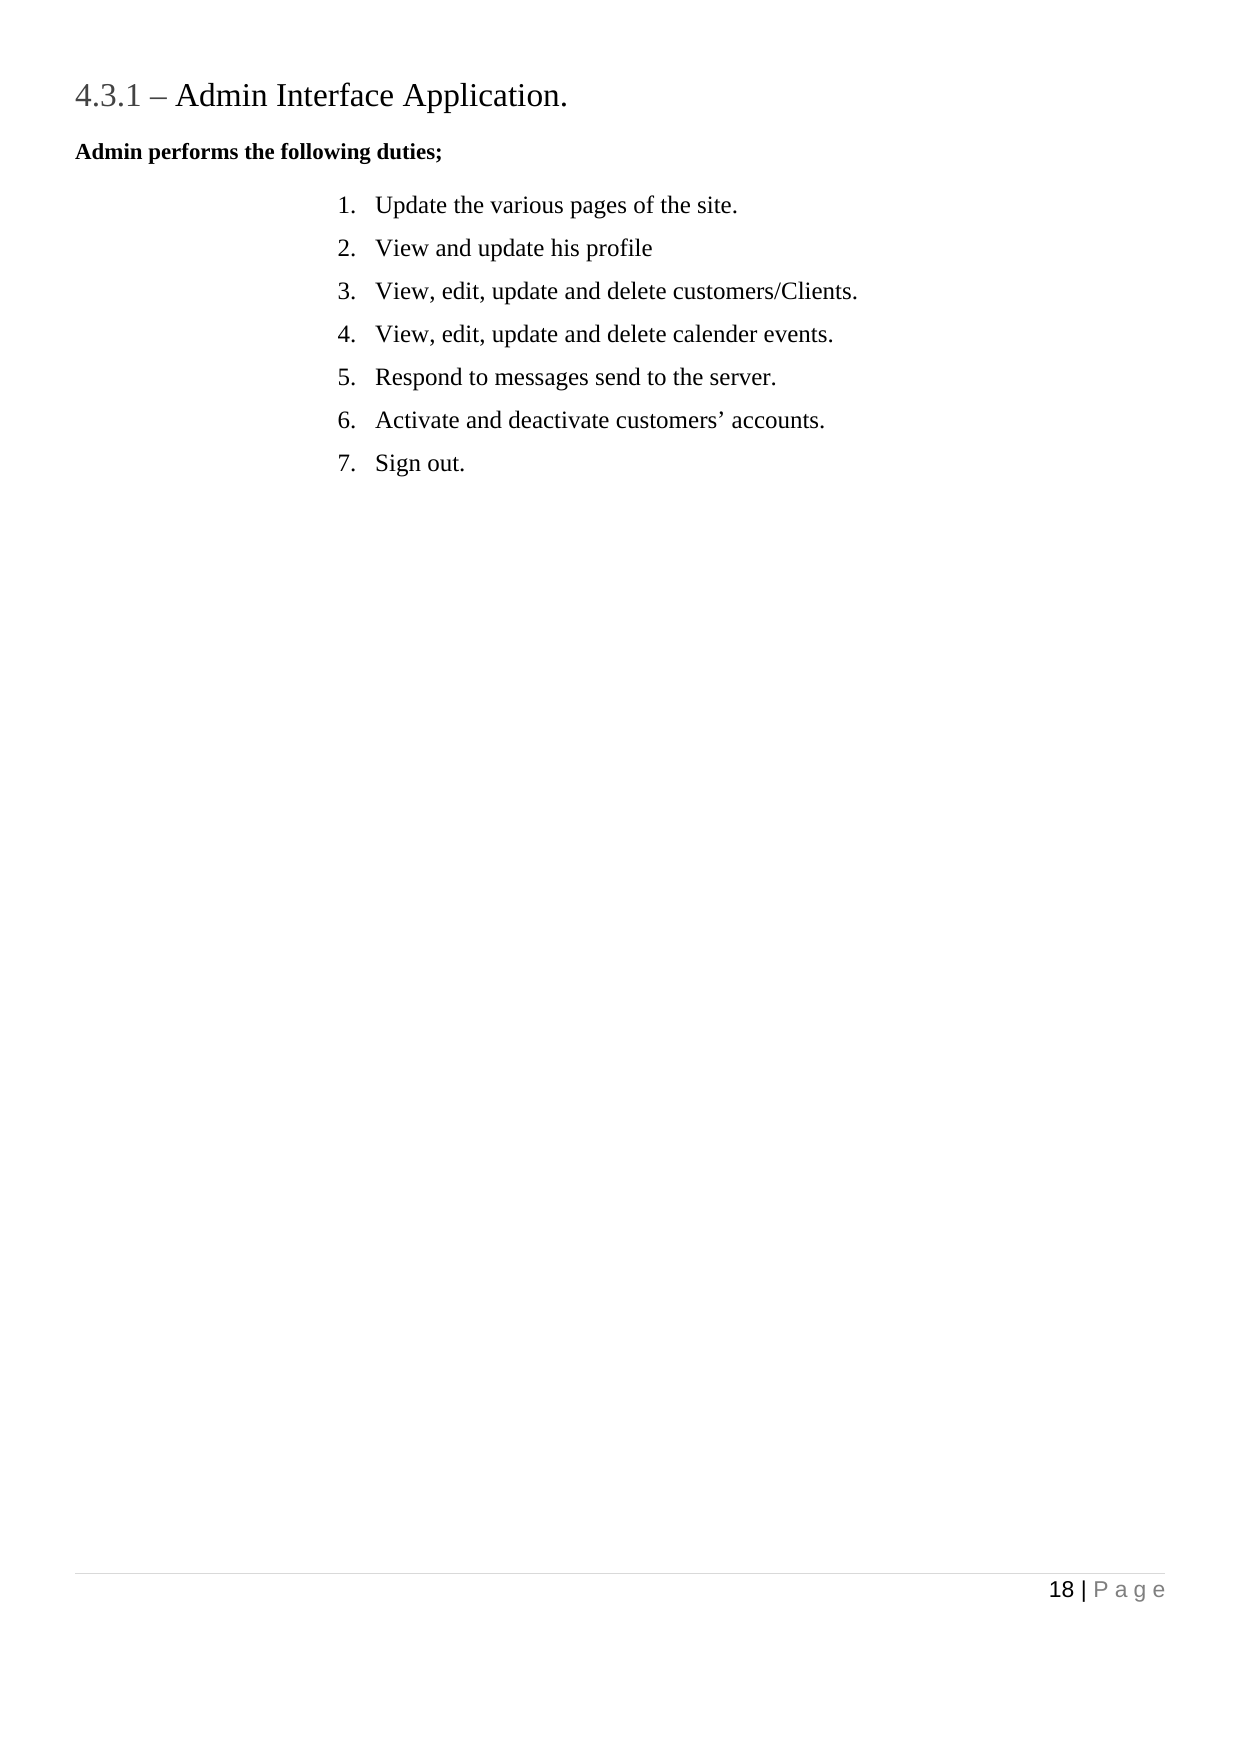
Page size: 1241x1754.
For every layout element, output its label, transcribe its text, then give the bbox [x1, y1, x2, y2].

list Update the various pages of the site. [337, 190, 1165, 218]
list View, edit, update and delete customers/Clients. [337, 276, 1165, 305]
list View and update his profile [337, 233, 1165, 262]
list Respond to messages send to the server. [337, 362, 1165, 391]
list Activate and deactivate customers’ accounts. [337, 405, 1165, 434]
list View, edit, update and delete calender events. [337, 319, 1165, 348]
list Sign out. [337, 448, 1165, 477]
text Admin performs the following duties; [75, 138, 1165, 165]
subtitle 4.3.1 – Admin Interface Application. [75, 75, 1165, 113]
